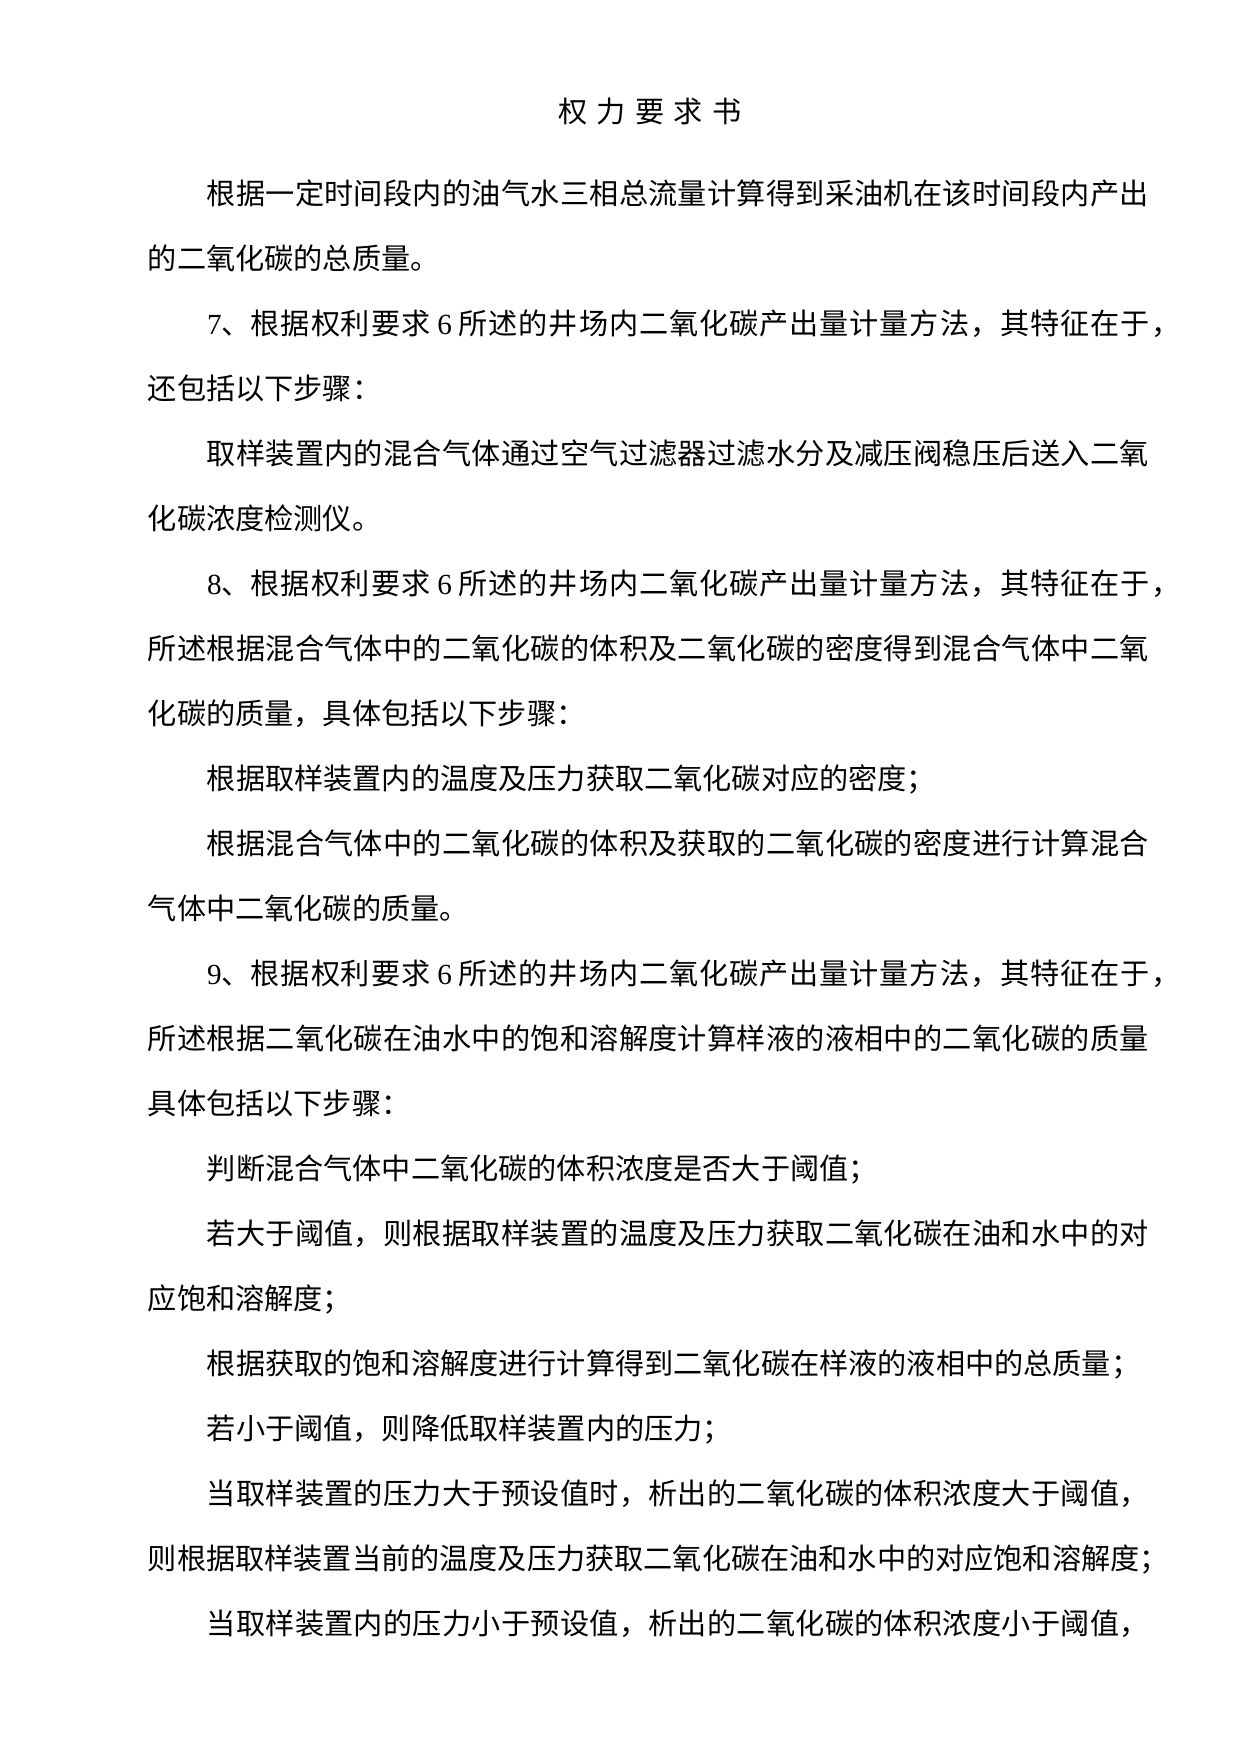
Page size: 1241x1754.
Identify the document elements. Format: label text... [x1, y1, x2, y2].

text 根据混合气体中的二氧化碳的体积及获取的二氧化碳的密度进行计算混合气体中二氧化碳的质量。 [148, 809, 1152, 939]
text 根据一定时间段内的油气水三相总流量计算得到采油机在该时间段内产出的二氧化碳的总质量。 [148, 159, 1152, 289]
list 根据权利要求6所述的井场内二氧化碳产出量计量方法，其特征在于，还包括以下步骤： [148, 289, 1152, 419]
text 当取样装置的压力大于预设值时，析出的二氧化碳的体积浓度大于阈值，则根据取样装置当前的温度及压力获取二氧化碳在油和水中的对应饱和溶解度； [148, 1459, 1152, 1589]
list 根据权利要求6所述的井场内二氧化碳产出量计量方法，其特征在于，所述根据二氧化碳在油水中的饱和溶解度计算样液的液相中的二氧化碳的质量具体包括以下步骤： [148, 939, 1152, 1134]
text 根据取样装置内的温度及压力获取二氧化碳对应的密度； [148, 744, 1152, 809]
text 若大于阈值，则根据取样装置的温度及压力获取二氧化碳在油和水中的对应饱和溶解度； [148, 1199, 1152, 1329]
text 取样装置内的混合气体通过空气过滤器过滤水分及减压阀稳压后送入二氧化碳浓度检测仪。 [148, 419, 1152, 549]
text 若小于阈值，则降低取样装置内的压力； [148, 1394, 1152, 1459]
list 根据权利要求6所述的井场内二氧化碳产出量计量方法，其特征在于，所述根据混合气体中的二氧化碳的体积及二氧化碳的密度得到混合气体中二氧化碳的质量，具体包括以下步骤： [148, 549, 1152, 744]
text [148, 1589, 1152, 1654]
text 根据获取的饱和溶解度进行计算得到二氧化碳在样液的液相中的总质量； [148, 1329, 1152, 1394]
text 判断混合气体中二氧化碳的体积浓度是否大于阈值； [148, 1134, 1152, 1199]
